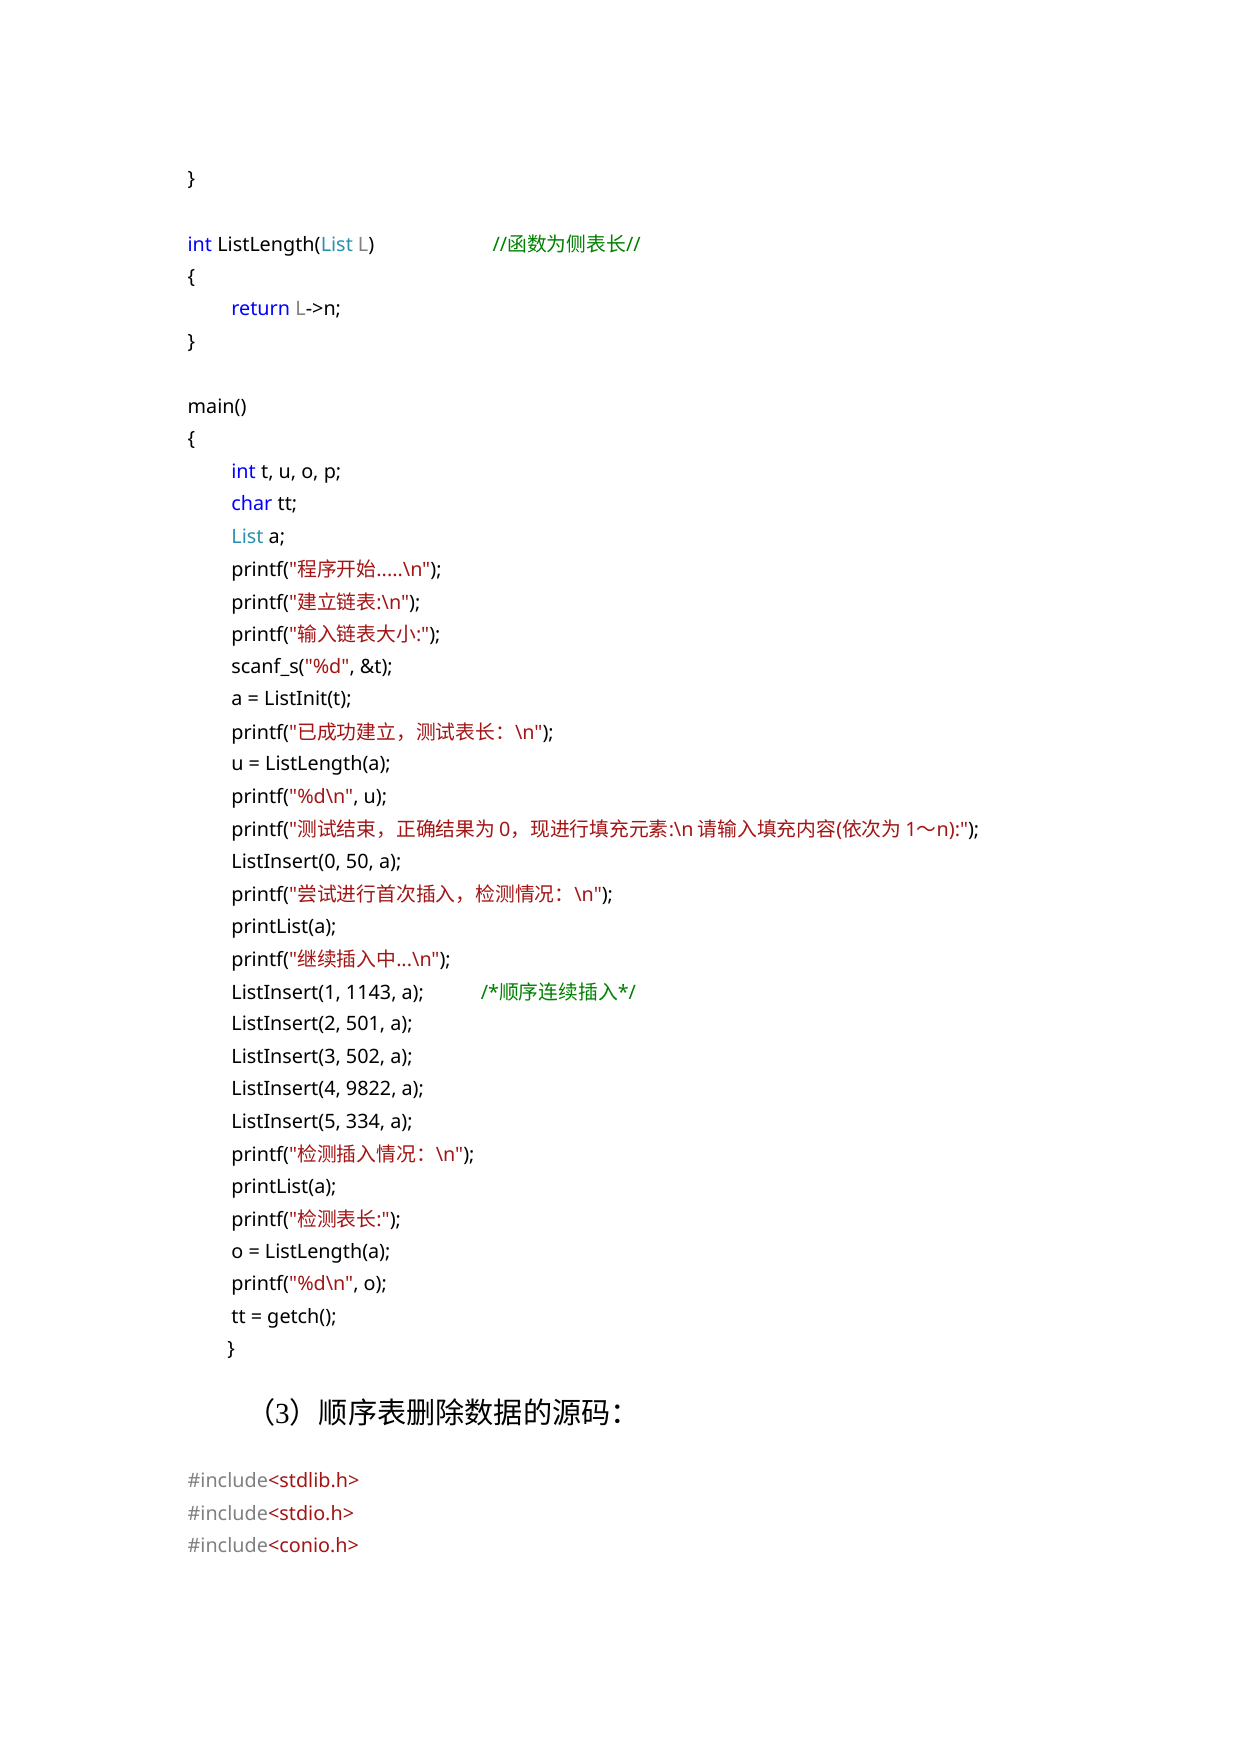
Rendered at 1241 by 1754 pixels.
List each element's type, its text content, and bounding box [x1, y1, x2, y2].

text printf("%d\n", u); [187, 779, 1053, 812]
text printf("建立链表:\n"); [187, 584, 1053, 617]
text List a; [187, 519, 1053, 552]
text main() [187, 389, 1053, 422]
text int t, u, o, p; [187, 454, 1053, 487]
text printf("测试结束，正确结果为0，现进行填充元素:\n请输入填充内容(依次为1～n):"); [187, 812, 1053, 844]
text printf("尝试进行首次插入，检测情况：\n"); [187, 877, 1053, 909]
text printf("已成功建立，测试表长：\n"); [187, 714, 1053, 747]
text printList(a); [187, 909, 1053, 942]
text { [187, 259, 1053, 292]
text ListInsert(0, 50, a); [187, 844, 1053, 877]
text printf("输入链表大小:"); [187, 617, 1053, 649]
text printf("检测表长:"); [187, 1202, 1053, 1234]
text tt = getch(); [187, 1299, 1053, 1332]
text printf("继续插入中...\n"); [187, 942, 1053, 974]
text printf("程序开始.....\n"); [187, 552, 1053, 584]
text ListInsert(2, 501, a); [187, 1007, 1053, 1039]
text int ListLength(List L) //函数为侧表长// [187, 227, 1053, 259]
text char tt; [187, 487, 1053, 519]
text } [187, 324, 1053, 357]
text u = ListLength(a); [187, 747, 1053, 779]
list （3）顺序表删除数据的源码： [187, 1378, 1053, 1443]
text ListInsert(4, 9822, a); [187, 1072, 1053, 1104]
text #include<conio.h> [187, 1529, 1053, 1562]
text ListInsert(1, 1143, a); /*顺序连续插入*/ [187, 974, 1053, 1007]
text { [187, 422, 1053, 454]
text o = ListLength(a); [187, 1234, 1053, 1267]
text ListInsert(5, 334, a); [187, 1104, 1053, 1137]
text scanf_s("%d", &t); [187, 649, 1053, 682]
text printList(a); [187, 1169, 1053, 1202]
text ListInsert(3, 502, a); [187, 1039, 1053, 1072]
text printf("%d\n", o); [187, 1267, 1053, 1299]
text #include<stdio.h> [187, 1497, 1053, 1529]
list } [187, 1332, 1053, 1364]
text a = ListInit(t); [187, 682, 1053, 714]
text #include<stdlib.h> [187, 1464, 1053, 1497]
text return L->n; [187, 292, 1053, 324]
text } [187, 162, 1053, 194]
text printf("检测插入情况：\n"); [187, 1137, 1053, 1169]
